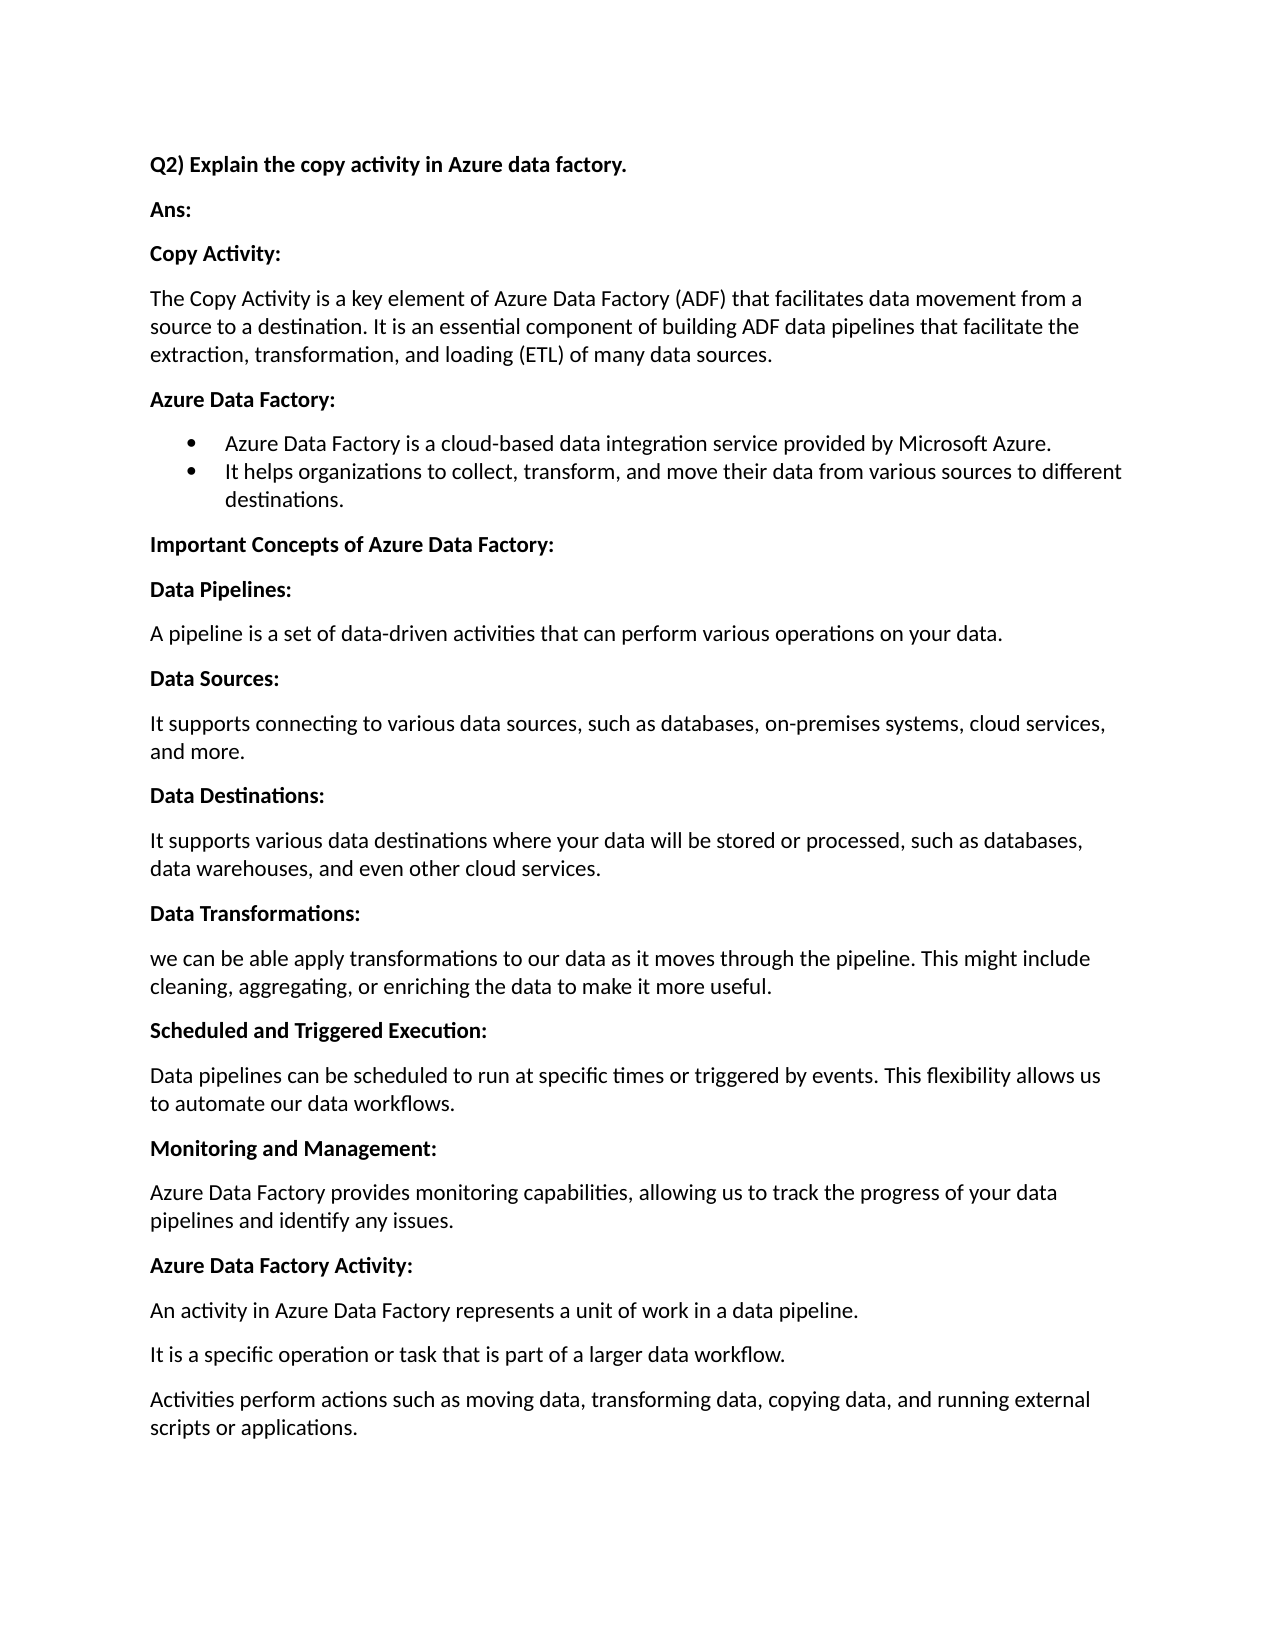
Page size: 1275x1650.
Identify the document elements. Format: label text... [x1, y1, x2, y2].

text A pipeline is a set of data-driven activities that can perform various operations on your data. [150, 619, 1125, 648]
text Important Concepts of Azure Data Factory: [150, 530, 1125, 558]
text Data pipelines can be scheduled to run at specific times or triggered by events. This flexibility allows us to automate our data workflows. [150, 1061, 1125, 1117]
text Scheduled and Triggered Execution: [150, 1016, 1125, 1044]
list Azure Data Factory is a cloud-based data integration service provided by Microsoft Azure. [187, 429, 1125, 457]
text Azure Data Factory provides monitoring capabilities, allowing us to track the progress of your data pipelines and identify any issues. [150, 1178, 1125, 1234]
text An activity in Azure Data Factory represents a unit of work in a data pipeline. [150, 1296, 1125, 1324]
list It helps organizations to collect, transform, and move their data from various sources to different destinations. [187, 457, 1125, 513]
text It supports various data destinations where your data will be stored or processed, such as databases, data warehouses, and even other cloud services. [150, 826, 1125, 882]
text Ans: [150, 195, 1125, 223]
text we can be able apply transformations to our data as it moves through the pipeline. This might include cleaning, aggregating, or enriching the data to make it more useful. [150, 944, 1125, 1000]
text Data Sources: [150, 664, 1125, 692]
text The Copy Activity is a key element of Azure Data Factory (ADF) that facilitates data movement from a source to a destination. It is an essential component of building ADF data pipelines that facilitate the extraction, transformation, and loading (ETL) of many data sources. [150, 284, 1125, 368]
text Data Pipelines: [150, 575, 1125, 603]
text Activities perform actions such as moving data, transforming data, copying data, and running external scripts or applications. [150, 1385, 1125, 1441]
text Data Destinations: [150, 782, 1125, 810]
text Azure Data Factory: [150, 385, 1125, 413]
text Q2) Explain the copy activity in Azure data factory. [150, 150, 1125, 178]
text It is a specific operation or task that is part of a larger data workflow. [150, 1341, 1125, 1369]
text It supports connecting to various data sources, such as databases, on-premises systems, cloud services, and more. [150, 709, 1125, 765]
text Copy Activity: [150, 239, 1125, 267]
text Data Transformations: [150, 899, 1125, 927]
text Azure Data Factory Activity: [150, 1251, 1125, 1279]
text Monitoring and Management: [150, 1134, 1125, 1162]
